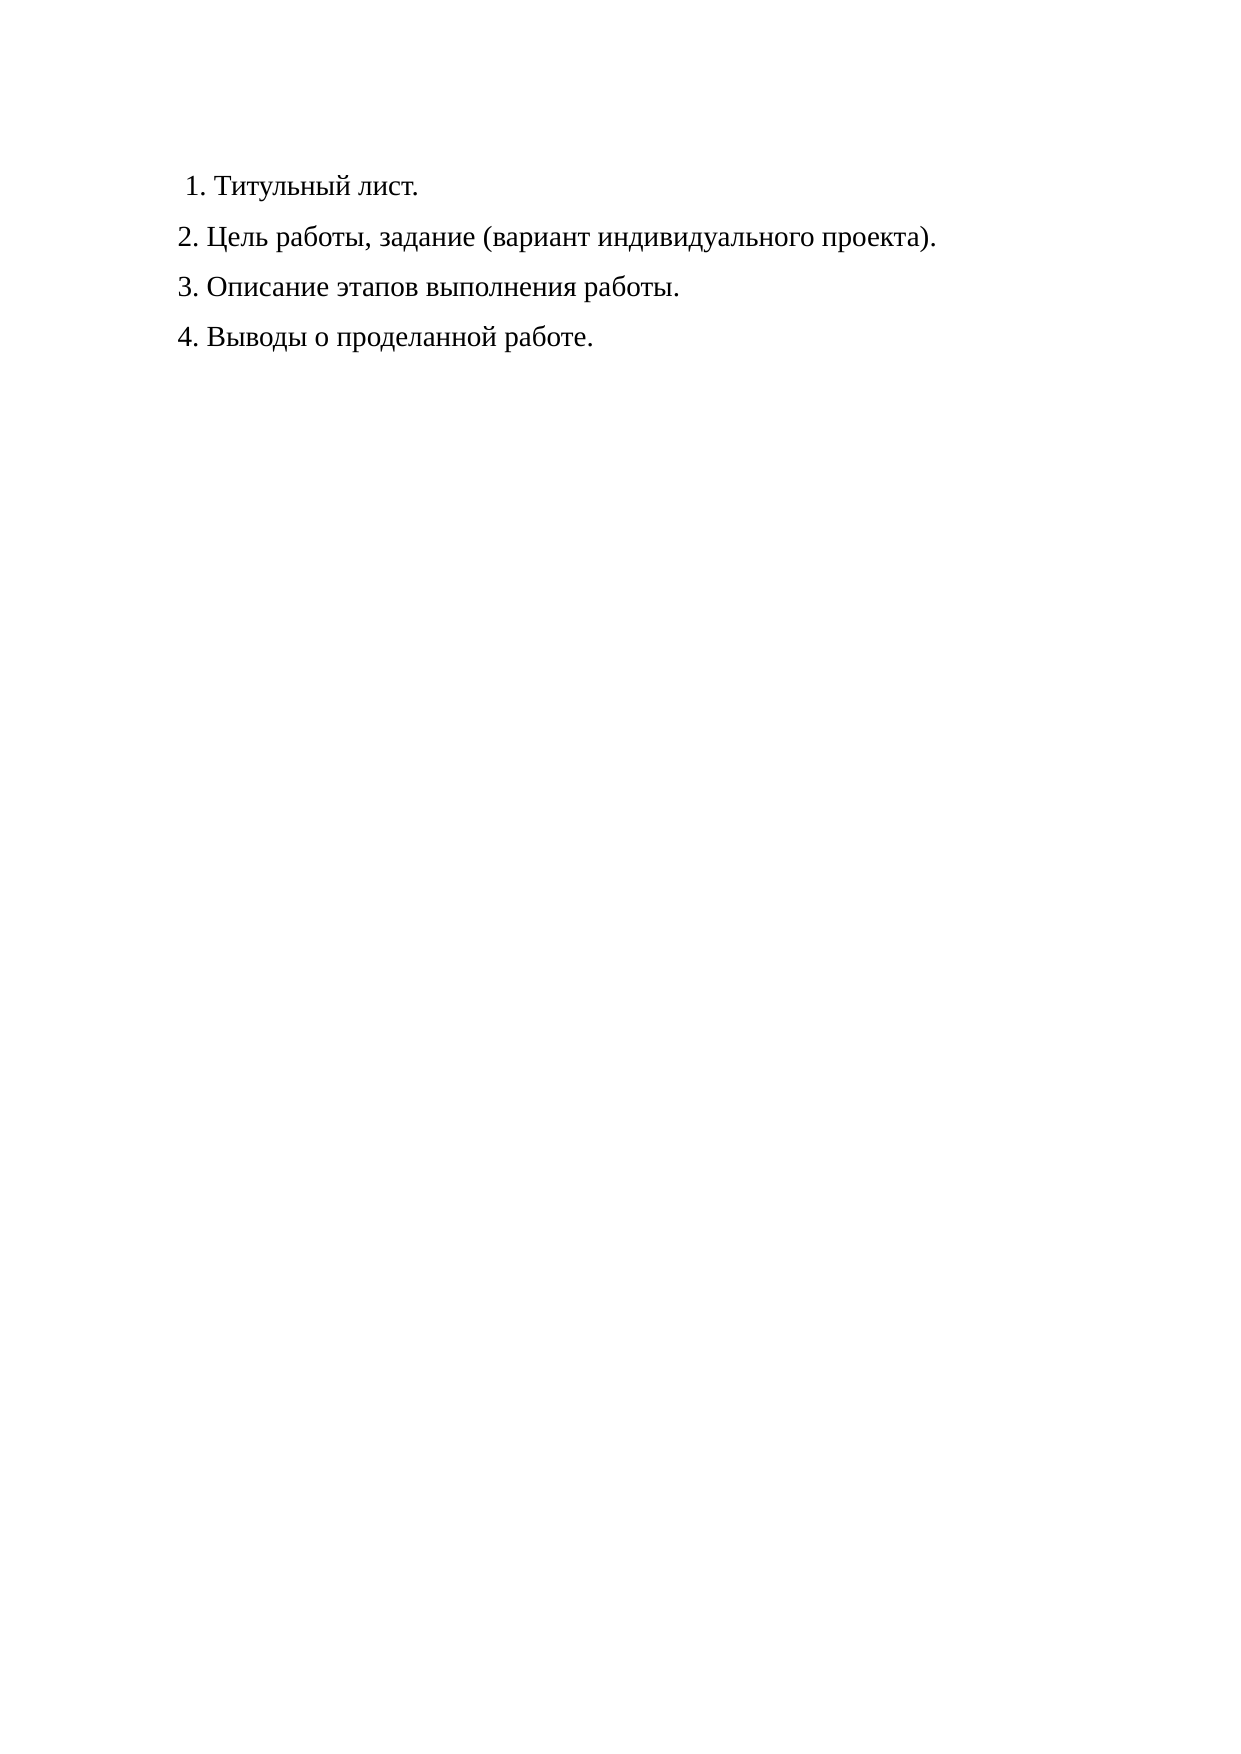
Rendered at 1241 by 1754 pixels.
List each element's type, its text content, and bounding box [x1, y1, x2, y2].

text 2. Цель работы, задание (вариант индивидуального проекта). [177, 219, 1152, 252]
text 3. Описание этапов выполнения работы. [177, 269, 1152, 303]
text 4. Выводы о проделанной работе. [177, 319, 1152, 353]
text 1. Титульный лист. [177, 168, 1152, 202]
